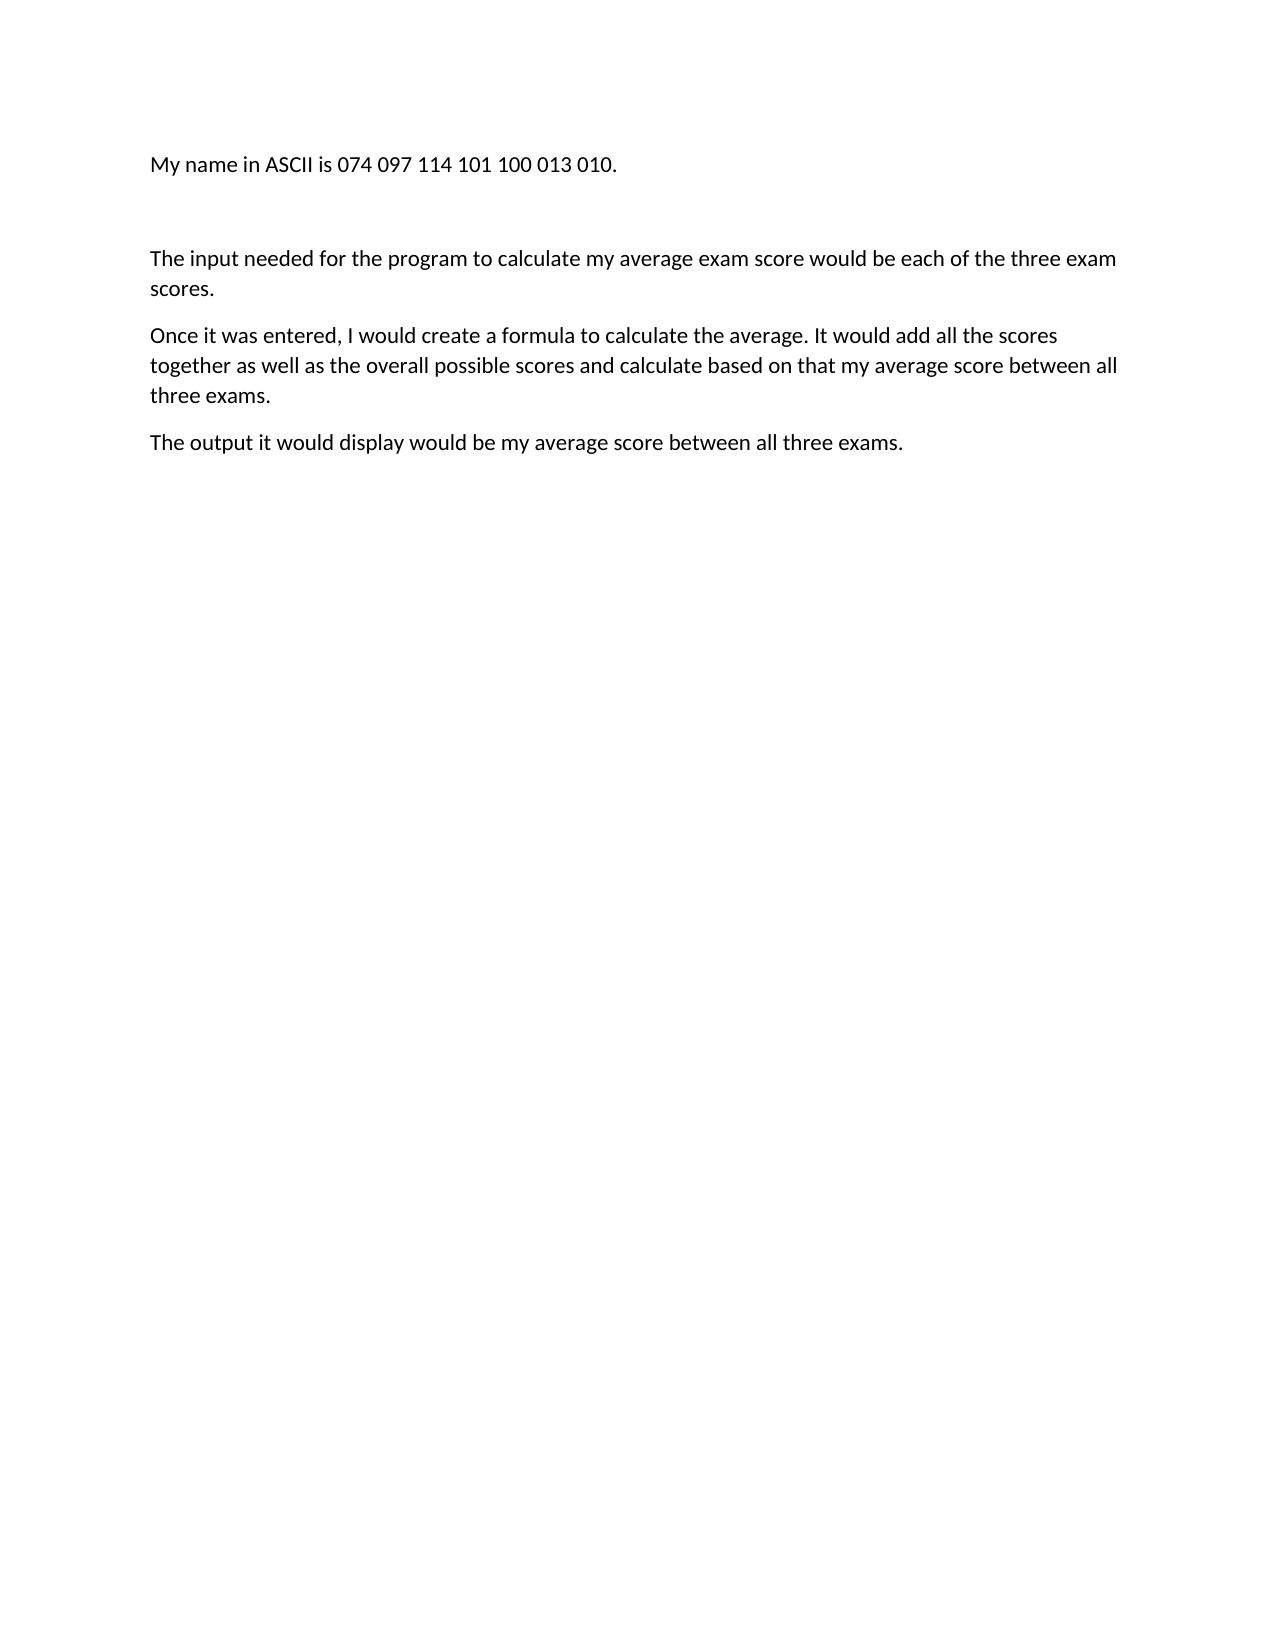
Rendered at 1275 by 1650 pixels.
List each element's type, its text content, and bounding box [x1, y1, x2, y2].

text The output it would display would be my average score between all three exams. [150, 428, 1125, 456]
text My name in ASCII is 074 097 114 101 100 013 010. [150, 150, 1125, 178]
text Once it was entered, I would create a formula to calculate the average. It would add all the scores together as well as the overall possible scores and calculate based on that my average score between all three exams. [150, 321, 1125, 409]
text The input needed for the program to calculate my average exam score would be each of the three exam scores. [150, 244, 1125, 302]
